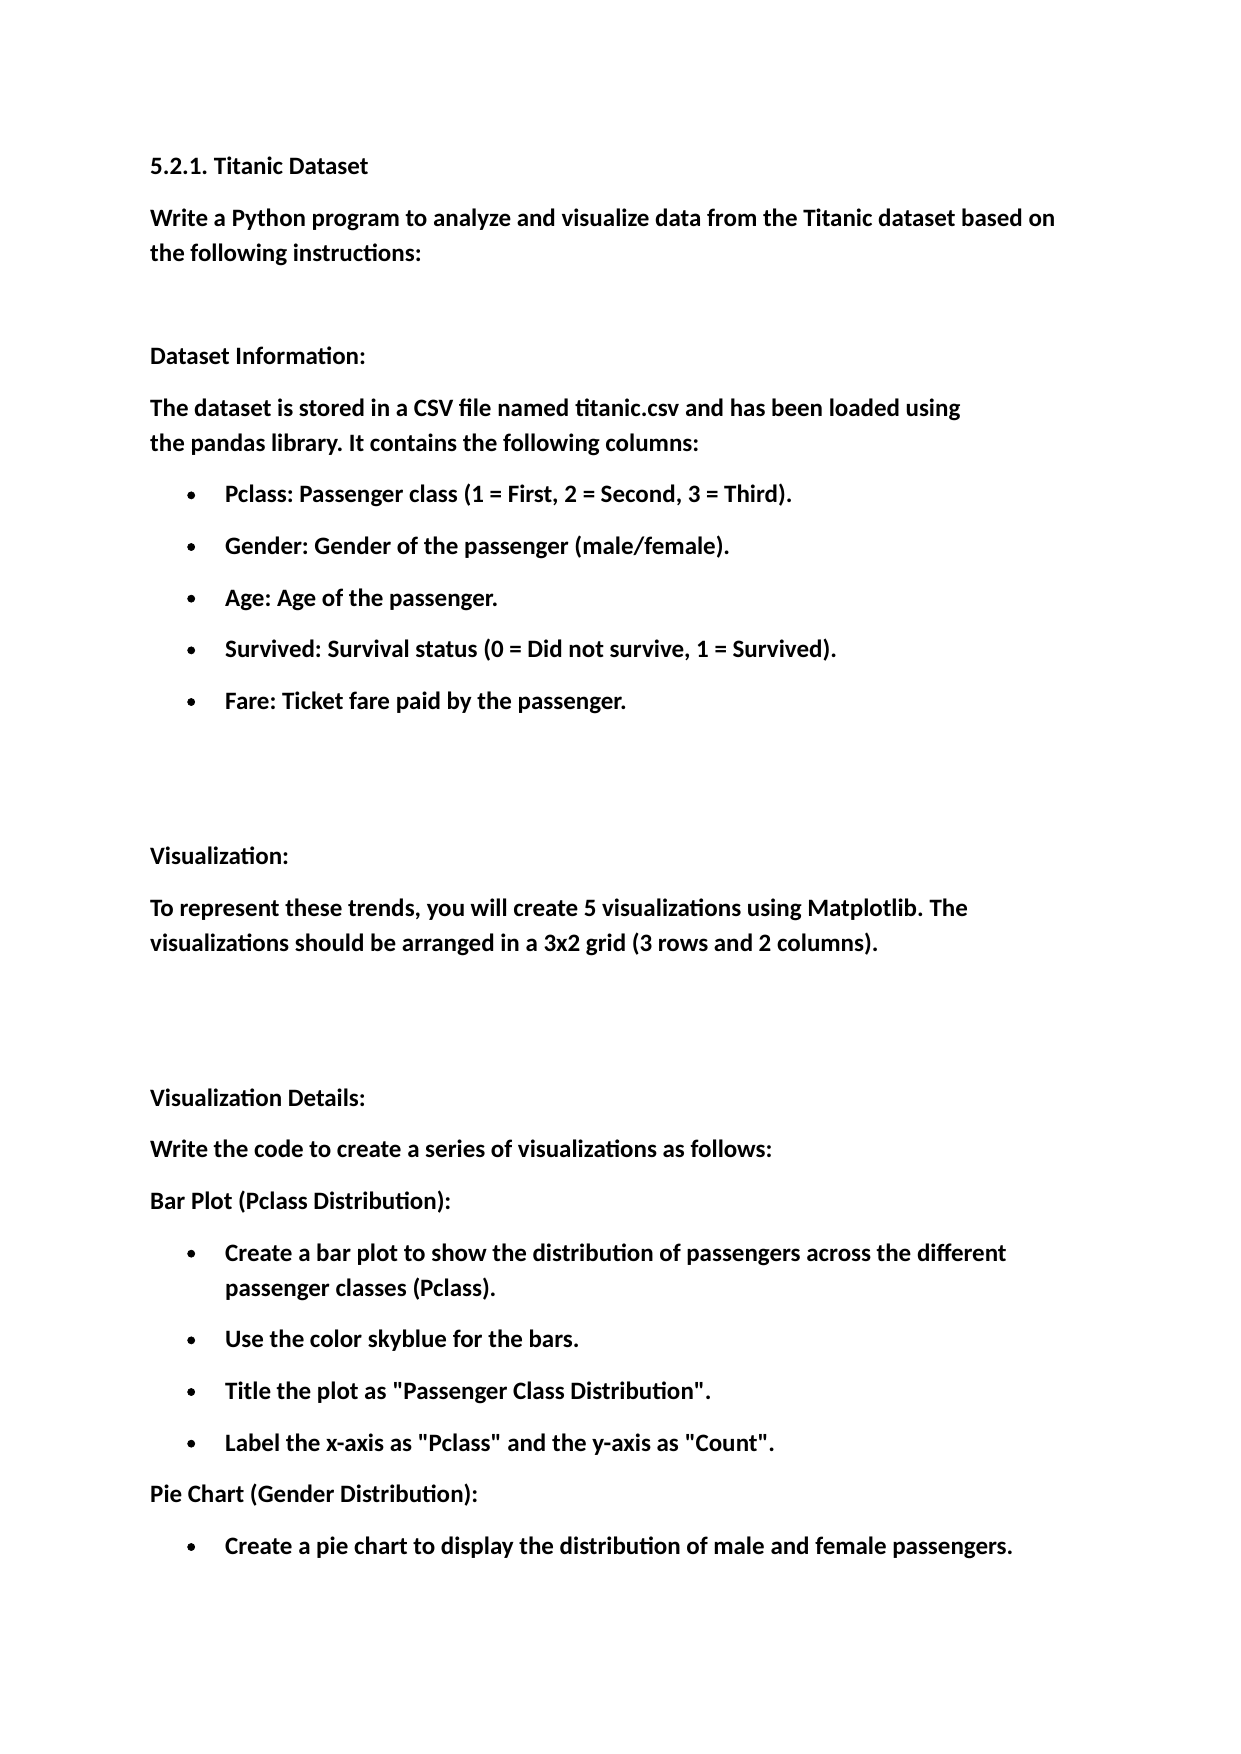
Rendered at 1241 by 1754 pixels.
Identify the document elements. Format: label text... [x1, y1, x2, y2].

list Age: Age of the passenger. [187, 582, 1090, 612]
text The dataset is stored in a CSV file named titanic.csv and has been loaded using the pandas library. It contains the following columns: [150, 392, 1090, 457]
text Visualization: [150, 840, 1090, 871]
list Survived: Survival status (0 = Did not survive, 1 = Survived). [187, 633, 1090, 664]
text Dataset Information: [150, 340, 1090, 371]
list Title the plot as "Passenger Class Distribution". [187, 1375, 1090, 1406]
list Pclass: Passenger class (1 = First, 2 = Second, 3 = Third). [187, 478, 1090, 509]
list Create a bar plot to show the distribution of passengers across the different passenger classes (Pclass). [187, 1237, 1090, 1302]
list Fare: Ticket fare paid by the passenger. [187, 685, 1090, 716]
text Bar Plot (Pclass Distribution): [150, 1185, 1090, 1216]
list Create a pie chart to display the distribution of male and female passengers. [187, 1530, 1090, 1561]
list Gender: Gender of the passenger (male/female). [187, 530, 1090, 561]
list Use the color skyblue for the bars. [187, 1323, 1090, 1354]
text Write a Python program to analyze and visualize data from the Titanic dataset based on the following instructions: [150, 202, 1090, 267]
text Pie Chart (Gender Distribution): [150, 1478, 1090, 1509]
text To represent these trends, you will create 5 visualizations using Matplotlib. The visualizations should be arranged in a 3x2 grid (3 rows and 2 columns). [150, 892, 1090, 957]
text Write the code to create a series of visualizations as follows: [150, 1133, 1090, 1164]
list Label the x-axis as "Pclass" and the y-axis as "Count". [187, 1427, 1090, 1457]
text Visualization Details: [150, 1082, 1090, 1112]
text 5.2.1. Titanic Dataset [150, 150, 1090, 181]
